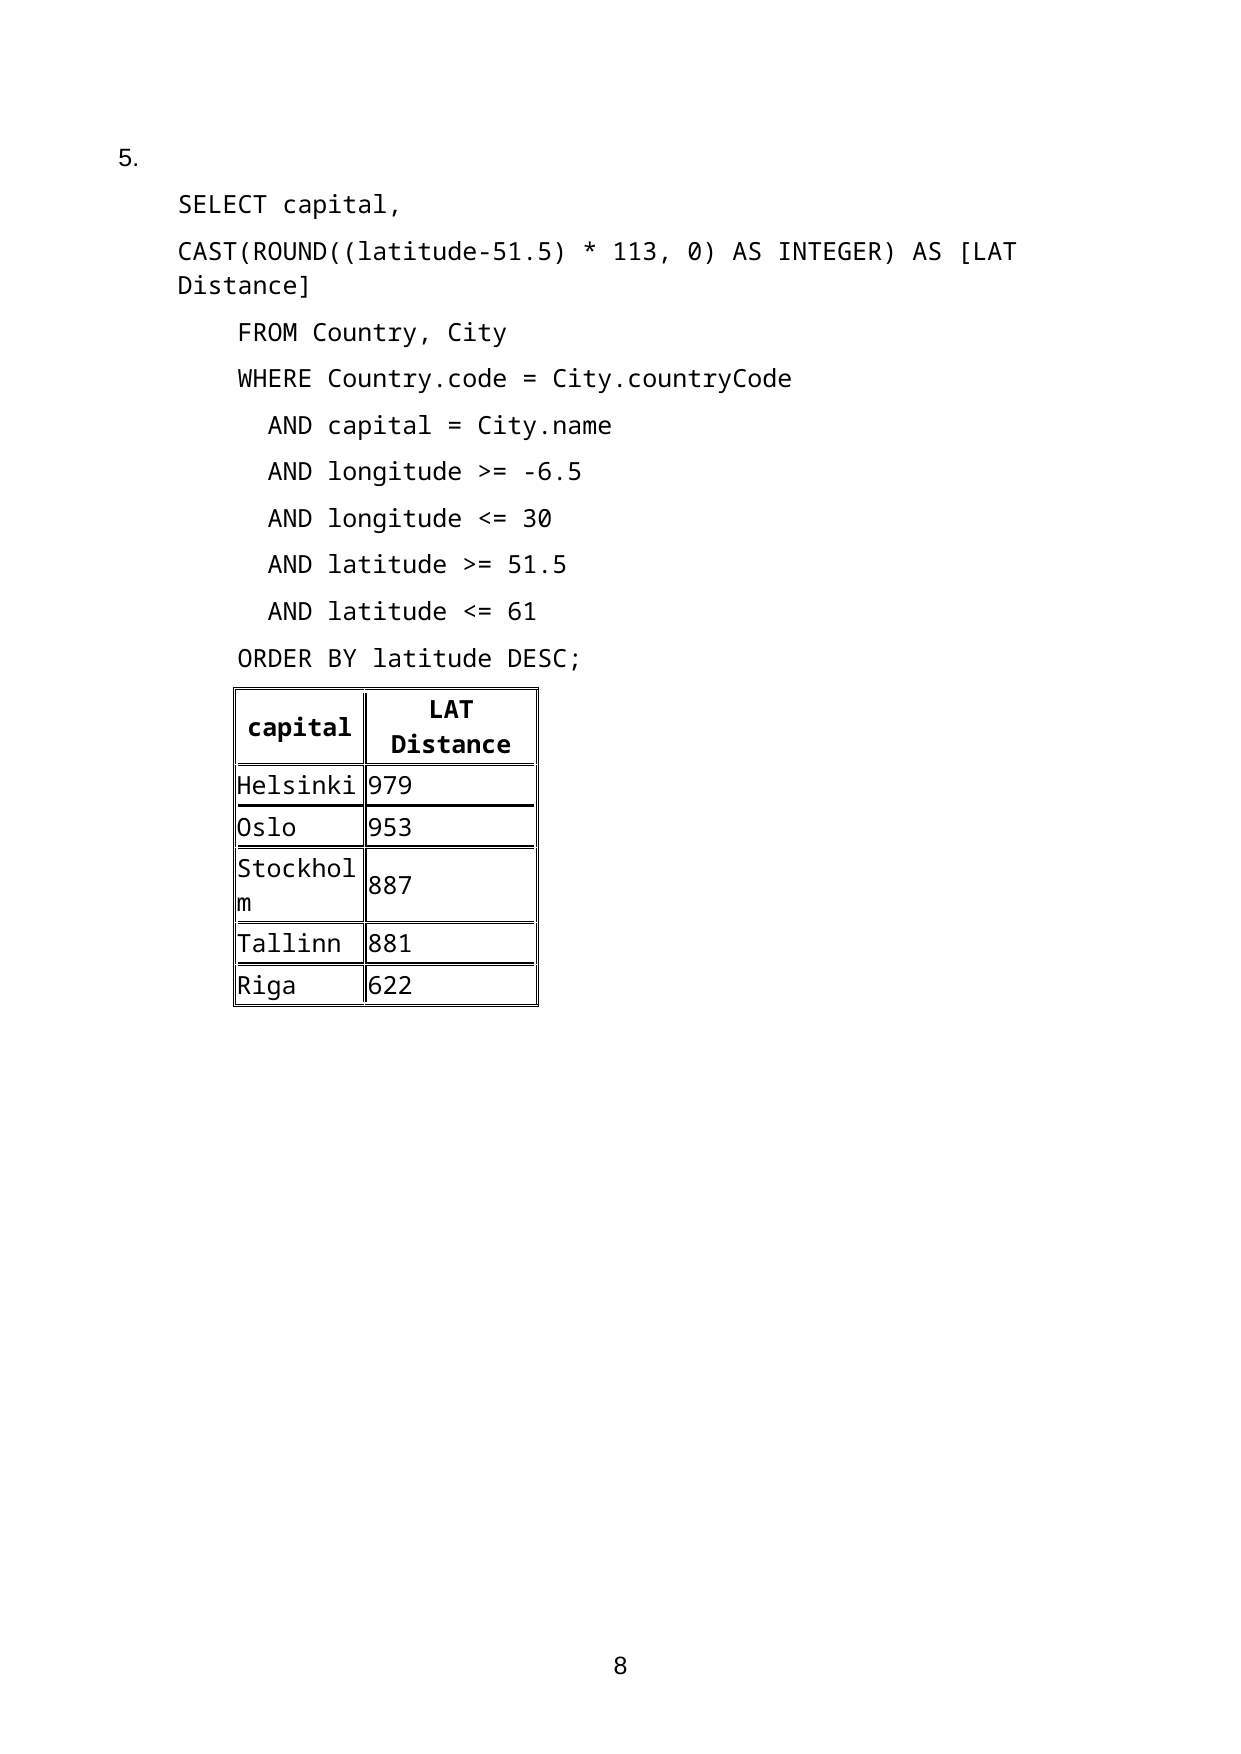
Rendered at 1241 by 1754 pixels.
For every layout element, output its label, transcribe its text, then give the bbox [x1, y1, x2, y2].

text ORDER BY latitude DESC; [177, 640, 1122, 674]
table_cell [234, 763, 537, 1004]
text AND longitude <= 30 [177, 501, 1122, 535]
text AND latitude <= 61 [177, 594, 1122, 628]
text CAST(ROUND((latitude-51.5) * 113, 0) AS INTEGER) AS [LAT Distance] [177, 234, 1122, 302]
text WHERE Country.code = City.countryCode [177, 361, 1122, 395]
text AND capital = City.name [177, 407, 1122, 442]
text AND longitude >= -6.5 [177, 454, 1122, 488]
text SELECT capital, [177, 187, 1122, 221]
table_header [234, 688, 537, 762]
text AND latitude >= 51.5 [177, 547, 1122, 581]
text FROM Country, City [177, 314, 1122, 348]
